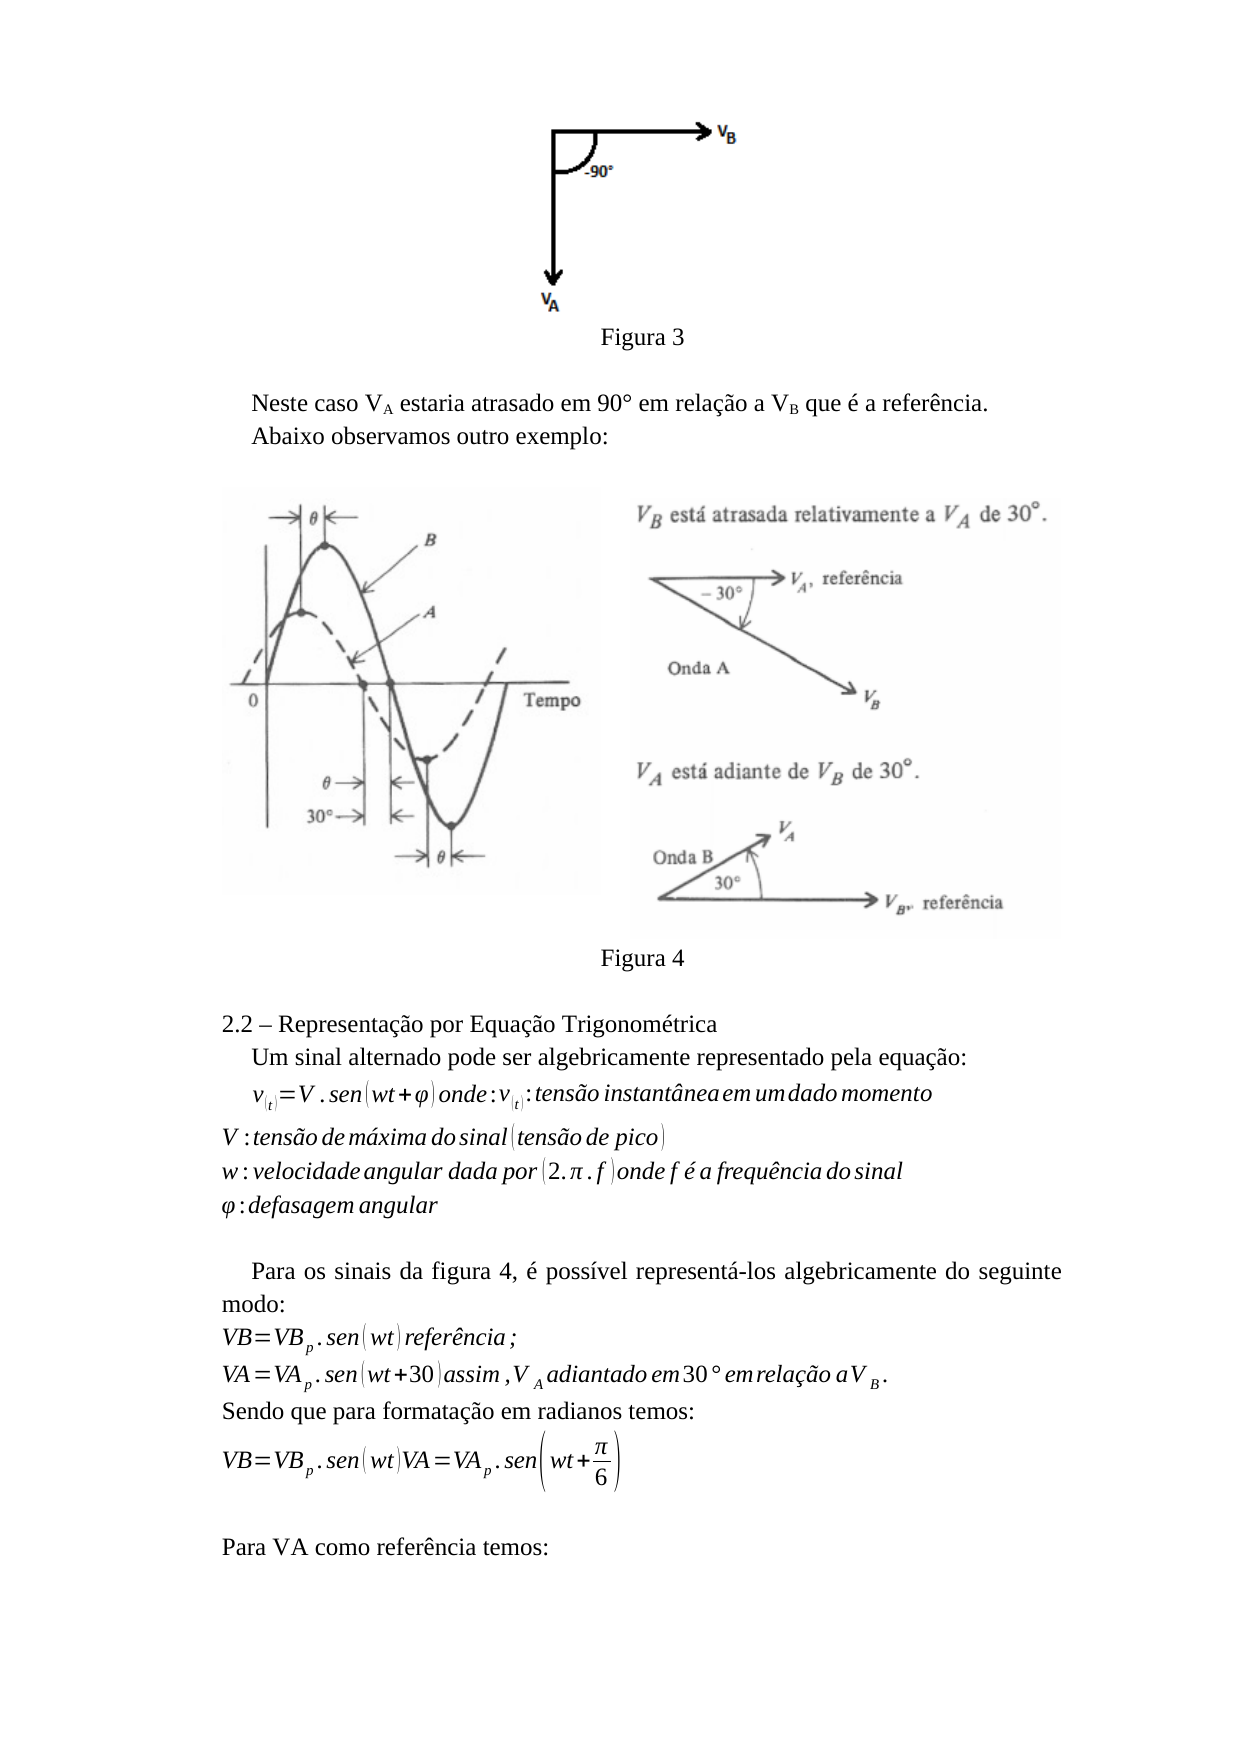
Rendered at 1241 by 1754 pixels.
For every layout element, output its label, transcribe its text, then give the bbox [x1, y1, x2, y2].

list 2.2 – Representação por Equação Trigonométrica [222, 1009, 1063, 1038]
list Sendo que para formatação em radianos temos: [222, 1396, 1063, 1425]
list Abaixo observamos outro exemplo: [222, 421, 1063, 450]
list Figura 3 [222, 322, 1063, 351]
list Figura 4 [222, 943, 1063, 972]
list Para os sinais da figura 4, é possível representá-los algebricamente do seguinte modo: [222, 1256, 1063, 1318]
list Para VA como referência temos: [222, 1532, 1063, 1560]
list Neste caso VA estaria atrasado em 90° em relação a VB que é a referência. [222, 388, 1063, 417]
picture [537, 118, 748, 319]
picture [221, 487, 1063, 939]
list Um sinal alternado pode ser algebricamente representado pela equação: [222, 1042, 1063, 1071]
